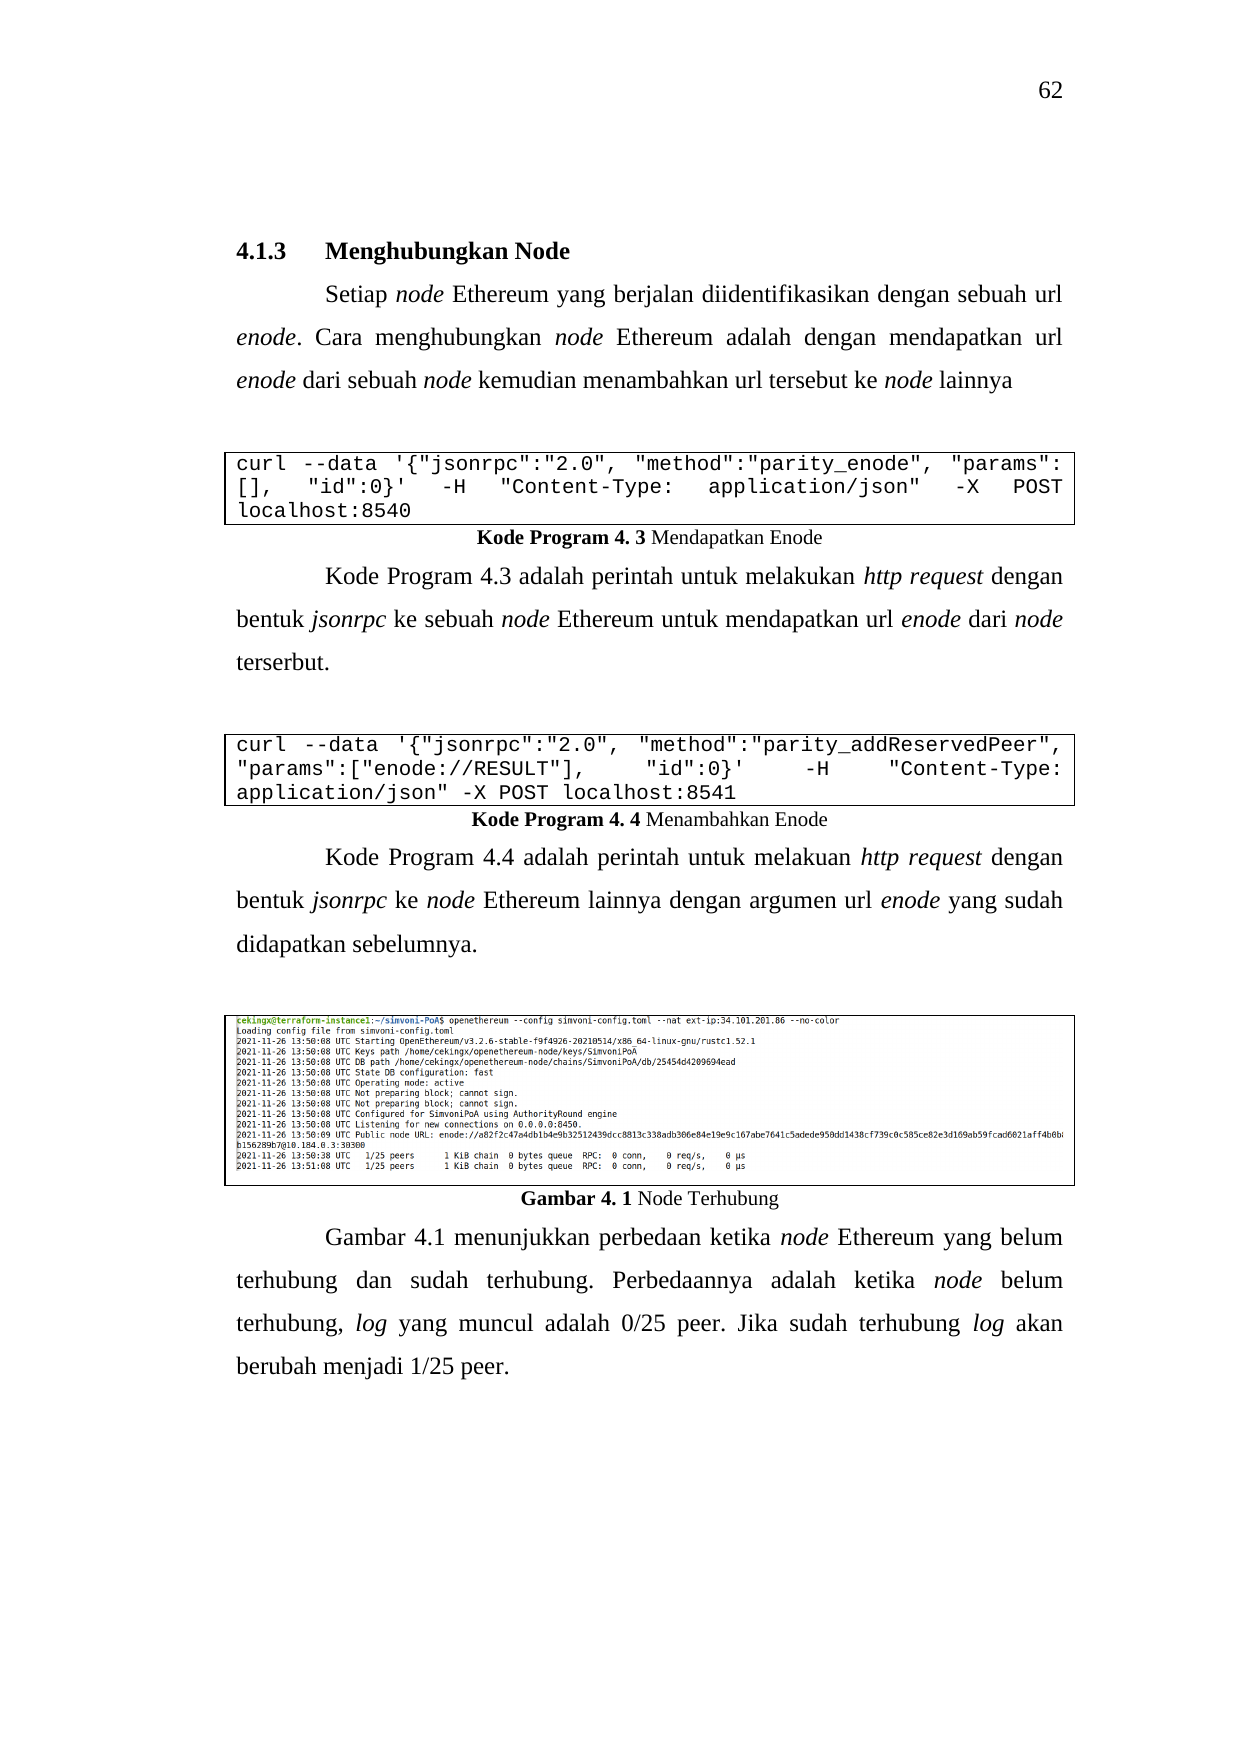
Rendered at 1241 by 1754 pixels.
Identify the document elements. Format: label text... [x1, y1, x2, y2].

subtitle Menghubungkan Node [236, 236, 1063, 265]
table_header curl --data '{"jsonrpc":"2.0", "method":"parity_addReservedPeer", "params":["enode://RESULT"], "id":0}' -H "Content-Type: application/json" -X POST localhost:8541 [226, 735, 1074, 805]
table_header [226, 1016, 1074, 1185]
text Gambar 4.1 menunjukkan perbedaan ketika node Ethereum yang belum terhubung dan sudah terhubung. Perbedaannya adalah ketika node belum terhubung, log yang muncul adalah 0/25 peer. Jika sudah terhubung log akan berubah menjadi 1/25 peer. [236, 1222, 1063, 1380]
text Kode Program 4.4 adalah perintah untuk melakuan http request dengan bentuk jsonrpc ke node Ethereum lainnya dengan argumen url enode yang sudah didapatkan sebelumnya. [236, 842, 1063, 957]
table_header curl --data '{"jsonrpc":"2.0", "method":"parity_enode", "params":[], "id":0}' -H "Content-Type: application/json" -X POST localhost:8540 [226, 453, 1074, 524]
text Setiap node Ethereum yang berjalan diidentifikasikan dengan sebuah url enode. Cara menghubungkan node Ethereum adalah dengan mendapatkan url enode dari sebuah node kemudian menambahkan url tersebut ke node lainnya [236, 279, 1063, 394]
picture [236, 1016, 1064, 1171]
text Kode Program 4.3 adalah perintah untuk melakukan http request dengan bentuk jsonrpc ke sebuah node Ethereum untuk mendapatkan url enode dari node terserbut. [236, 561, 1063, 676]
